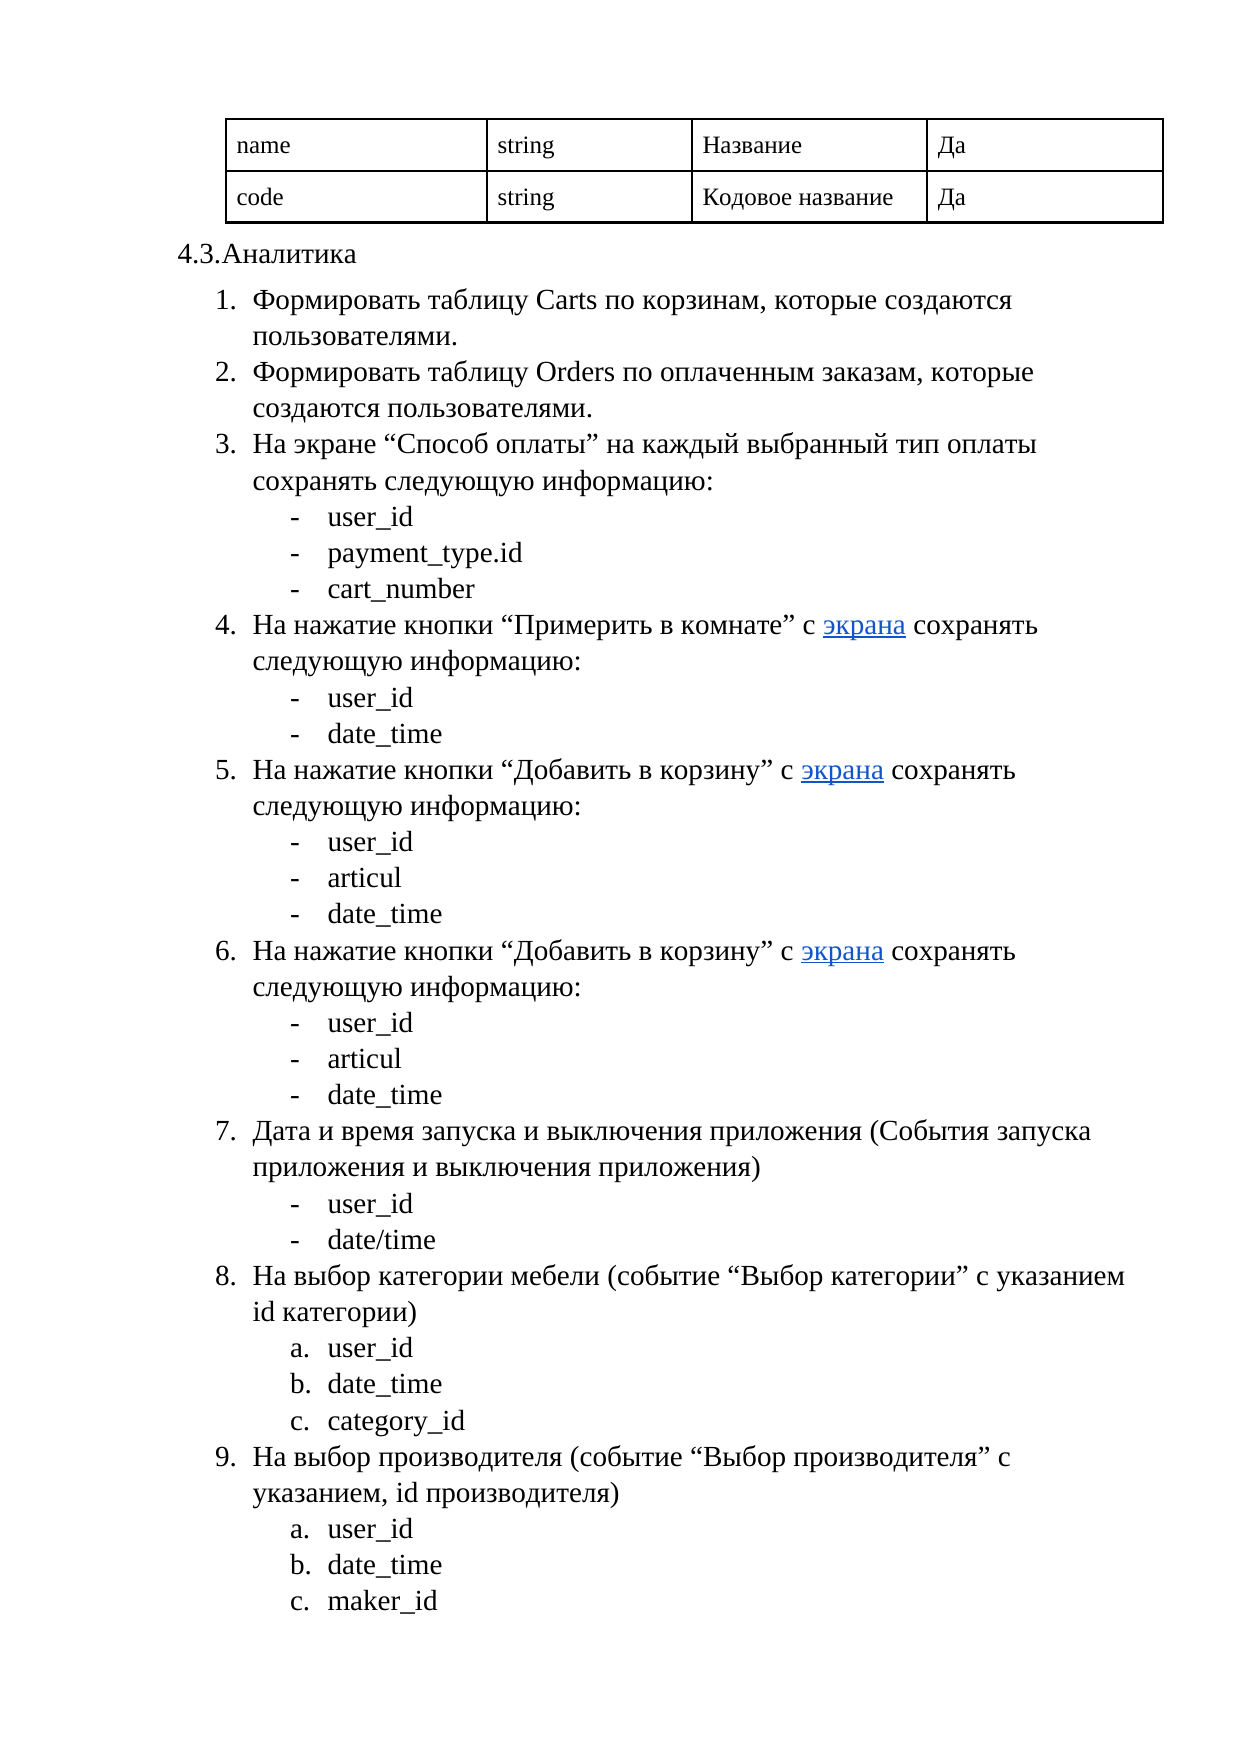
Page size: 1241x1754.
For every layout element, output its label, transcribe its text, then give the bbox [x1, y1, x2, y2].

list Формировать таблицу Orders по оплаченным заказам, которые создаются пользователями. [215, 354, 1152, 424]
table_cell Да [928, 120, 1162, 170]
list articul [290, 860, 1152, 894]
list user_id [290, 1186, 1152, 1219]
list На нажатие кнопки “Примерить в комнате” с экрана сохранять следующую информацию: [215, 607, 1152, 677]
list date_time [290, 1366, 1152, 1400]
list На выбор категории мебели (событие “Выбор категории” с указанием id категории) [215, 1258, 1152, 1328]
list date_time [290, 897, 1152, 930]
list user_id [290, 1005, 1152, 1038]
list date_time [290, 1077, 1152, 1111]
list maker_id [290, 1583, 1152, 1617]
list user_id [290, 680, 1152, 713]
list articul [290, 1041, 1152, 1075]
list cart_number [290, 571, 1152, 605]
list date/time [290, 1222, 1152, 1255]
table_cell Да [928, 172, 1162, 221]
table_cell Кодовое название [693, 172, 926, 221]
table_cell name [227, 120, 486, 170]
list На нажатие кнопки “Добавить в корзину” с экрана сохранять следующую информацию: [215, 933, 1152, 1002]
table_cell string [488, 120, 691, 170]
list payment_type.id [290, 535, 1152, 569]
list date_time [290, 716, 1152, 749]
table_cell code [227, 172, 486, 221]
subtitle Аналитика [177, 236, 1152, 269]
table_cell string [488, 172, 691, 221]
list Формировать таблицу Carts по корзинам, которые создаются пользователями. [215, 282, 1152, 352]
table_cell Название [693, 120, 926, 170]
list Дата и время запуска и выключения приложения (События запуска приложения и выключения приложения) [215, 1113, 1152, 1183]
list На экране “Способ оплаты” на каждый выбранный тип оплаты сохранять следующую информацию: [215, 427, 1152, 496]
list user_id [290, 1330, 1152, 1364]
list user_id [290, 499, 1152, 532]
list На выбор производителя (событие “Выбор производителя” с указанием, id производителя) [215, 1439, 1152, 1508]
list category_id [290, 1403, 1152, 1436]
list user_id [290, 824, 1152, 858]
list user_id [290, 1511, 1152, 1544]
list На нажатие кнопки “Добавить в корзину” с экрана сохранять следующую информацию: [215, 752, 1152, 822]
list date_time [290, 1547, 1152, 1581]
